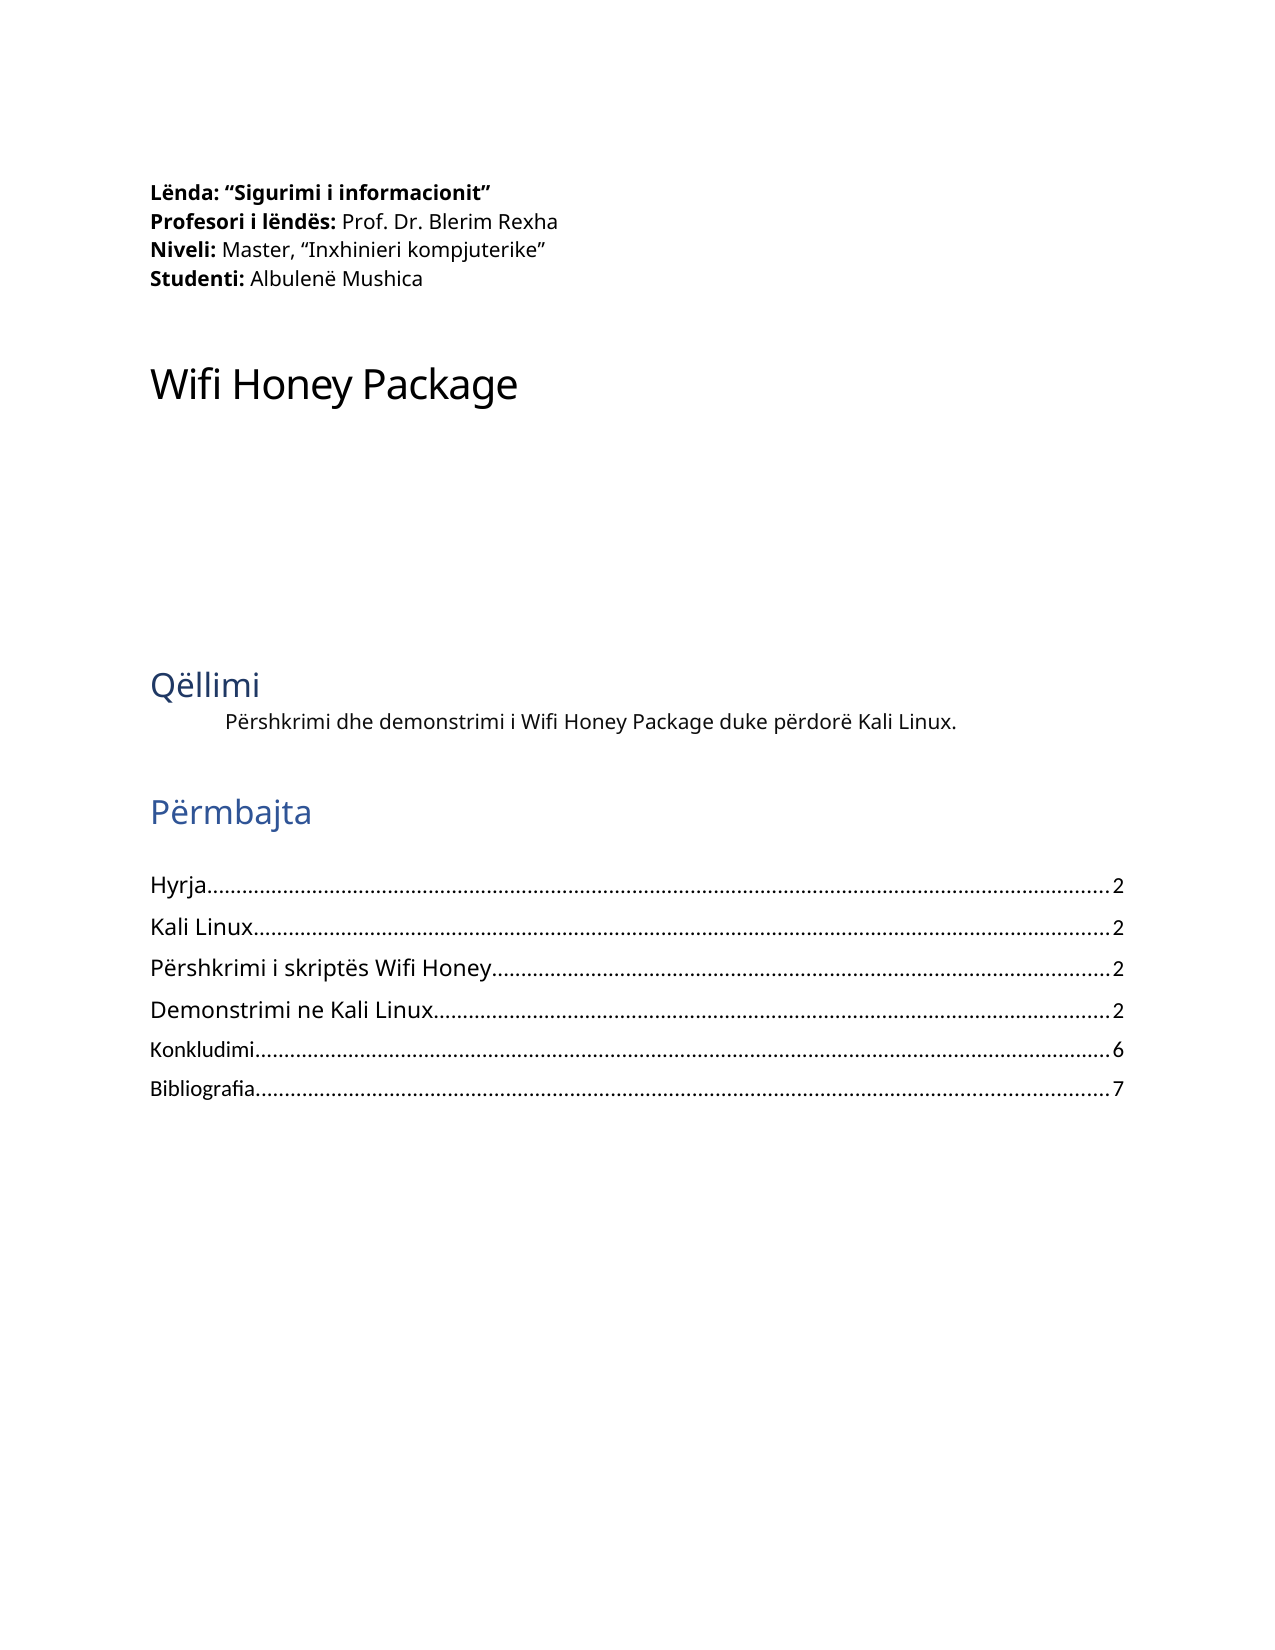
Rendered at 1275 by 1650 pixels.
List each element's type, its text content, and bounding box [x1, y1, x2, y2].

text Përshkrimi dhe demonstrimi i Wifi Honey Package duke përdorë Kali Linux. [150, 707, 1125, 735]
text Niveli: Master, “Inxhinieri kompjuterike” [150, 235, 1125, 264]
text Qëllimi [150, 661, 1125, 707]
text Profesori i lëndës: Prof. Dr. Blerim Rexha [150, 207, 1125, 235]
text Lënda: “Sigurimi i informacionit” [150, 178, 1125, 207]
text Studenti: Albulenë Mushica [150, 264, 1125, 292]
title Wifi Honey Package [150, 355, 1125, 411]
